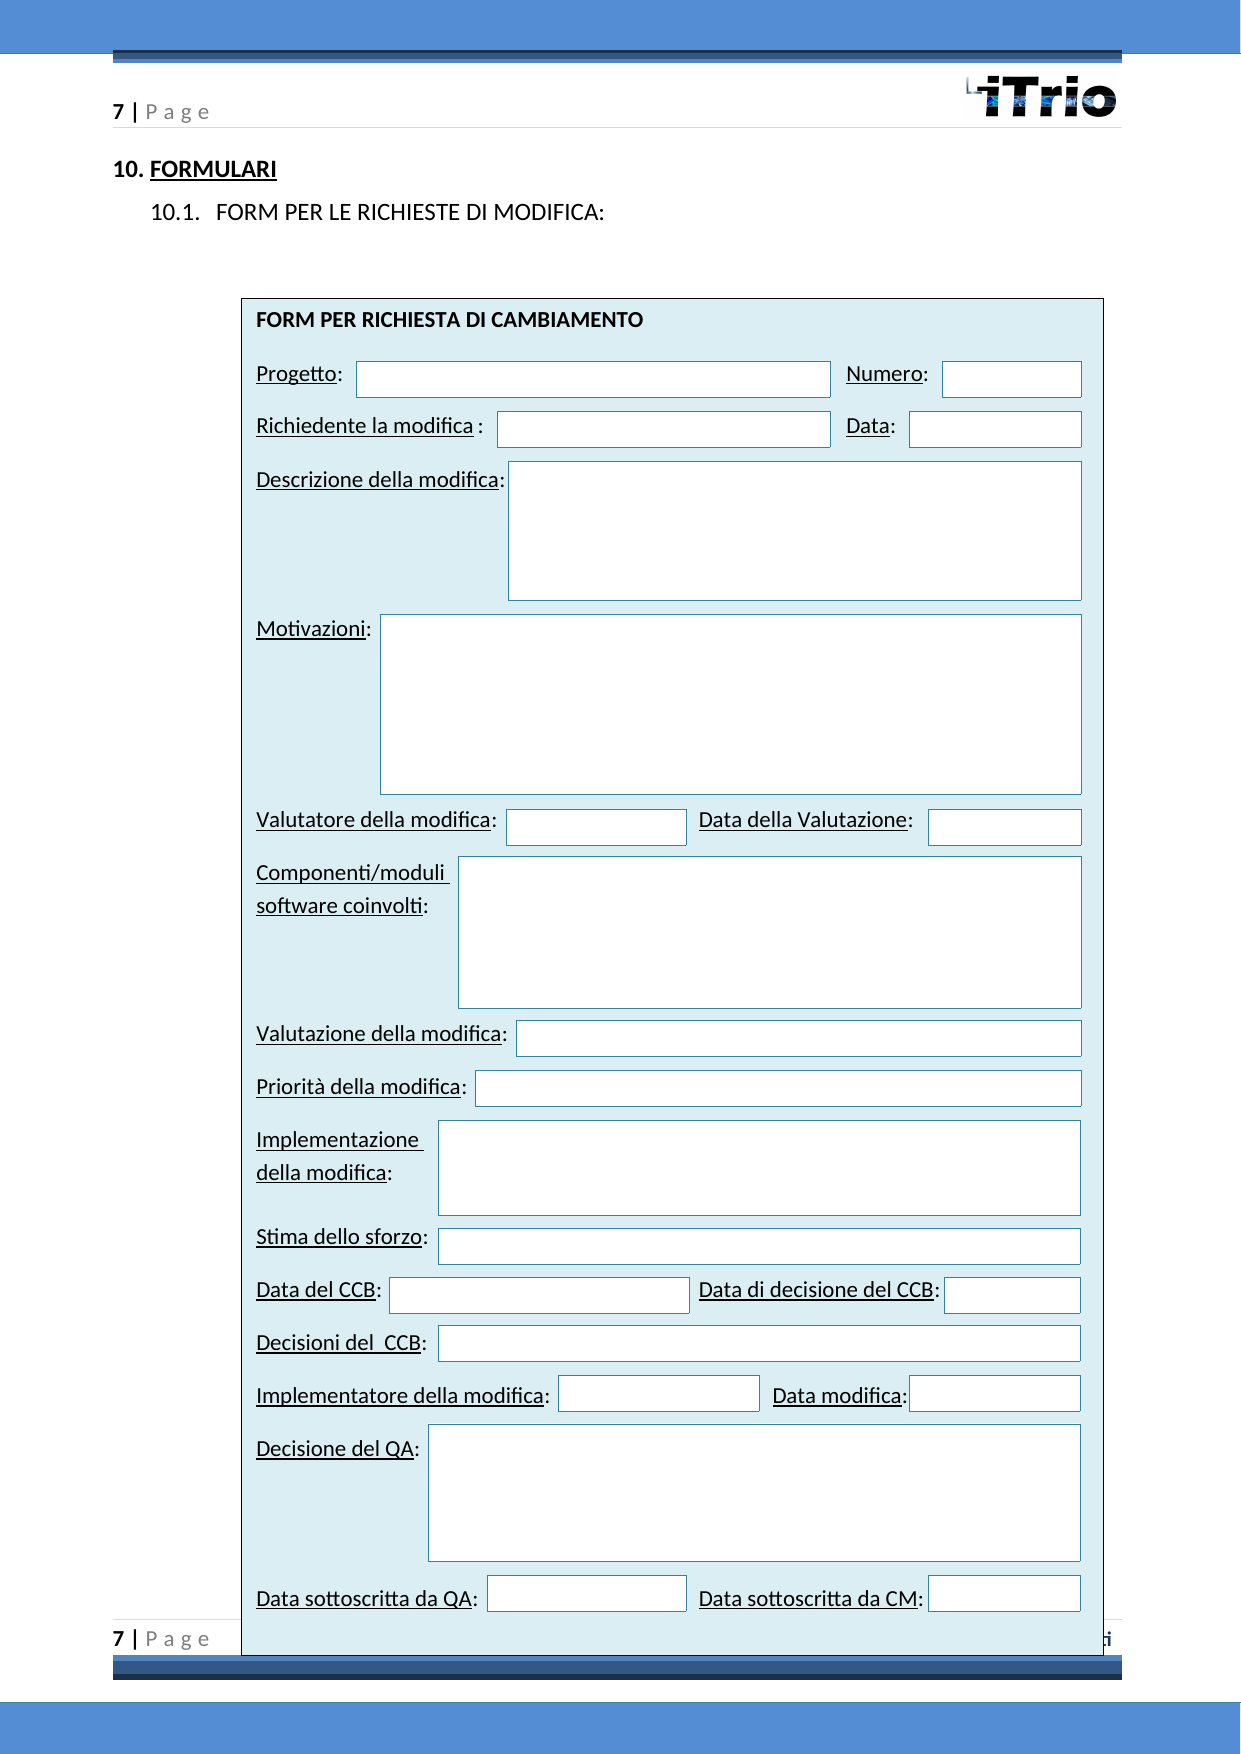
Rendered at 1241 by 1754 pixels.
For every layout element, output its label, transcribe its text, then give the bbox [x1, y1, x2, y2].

text FORM PER LE RICHIESTE DI MODIFICA: [150, 196, 1122, 227]
text FORMULARI [112, 153, 1122, 184]
picture [962, 73, 1117, 120]
